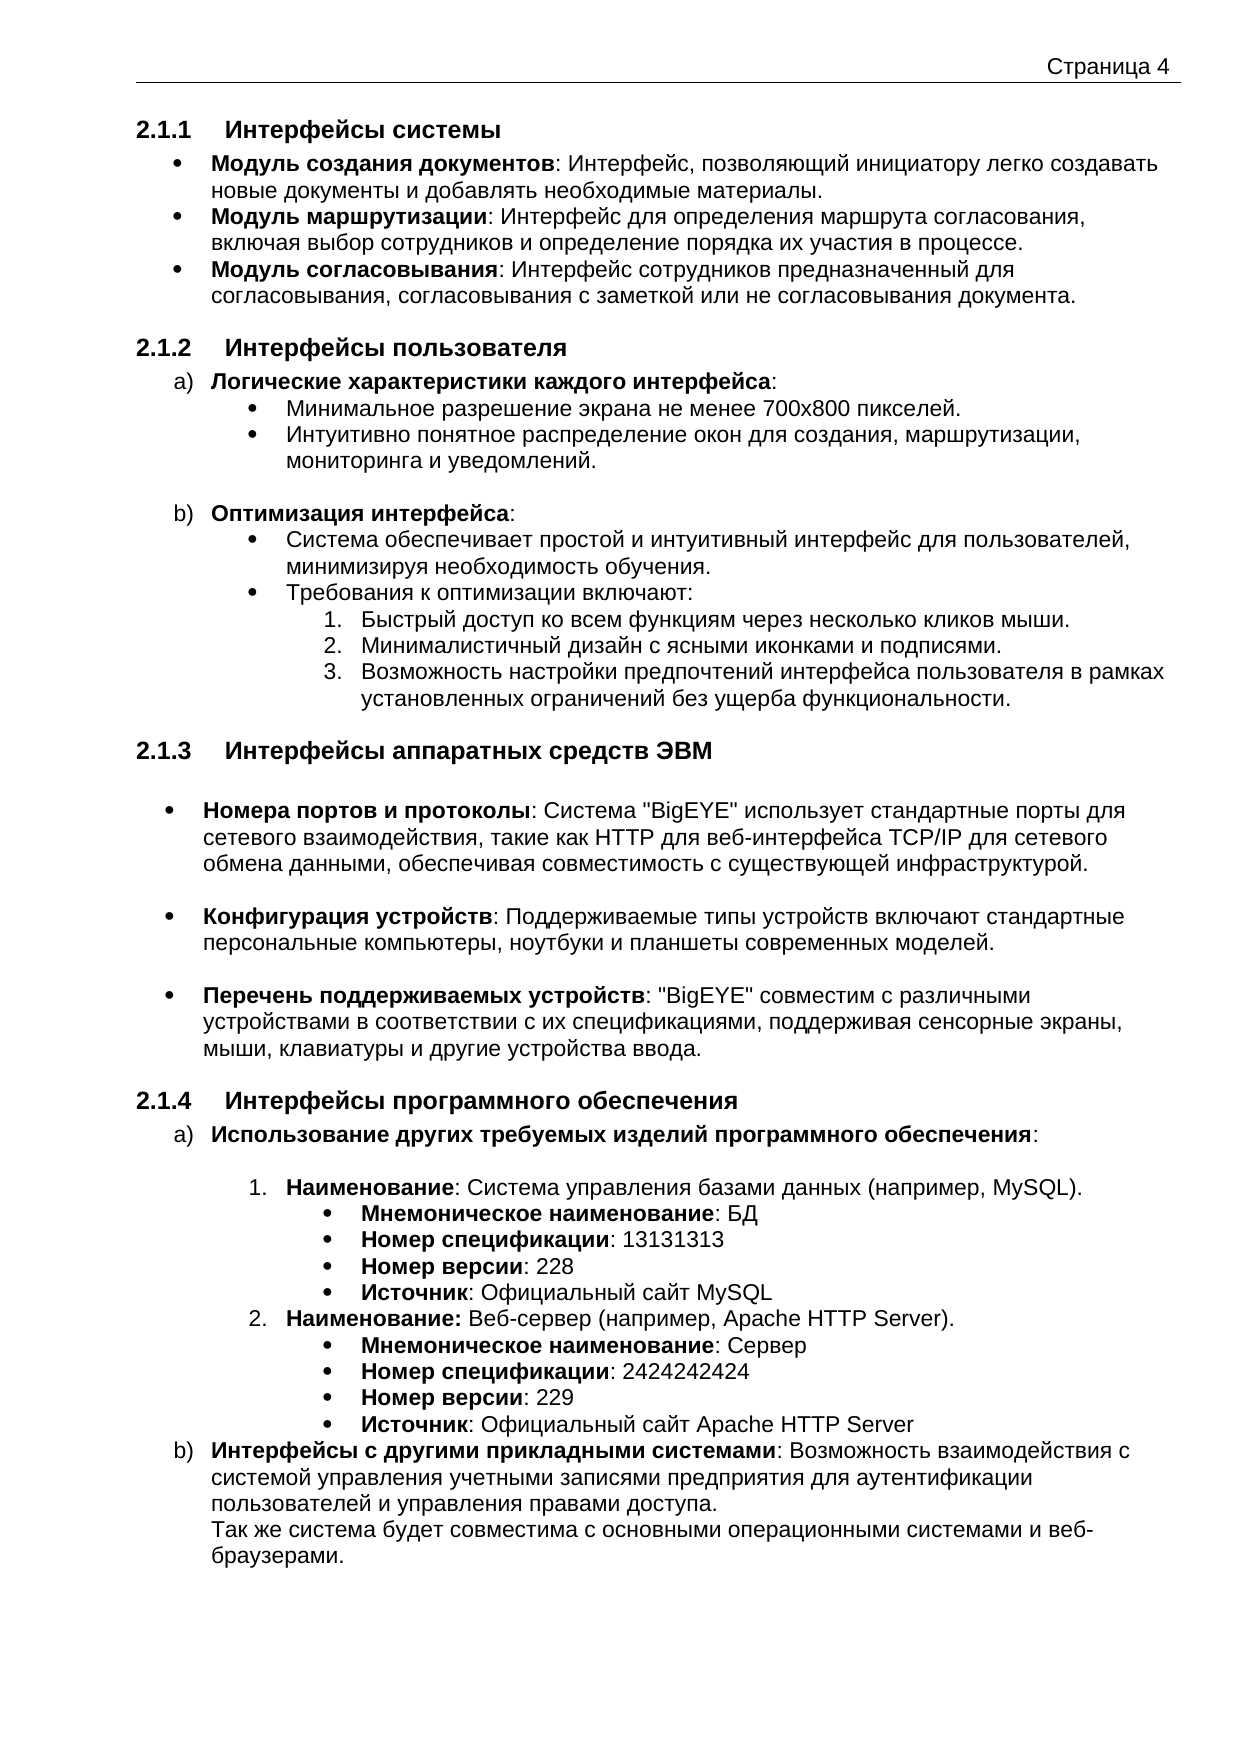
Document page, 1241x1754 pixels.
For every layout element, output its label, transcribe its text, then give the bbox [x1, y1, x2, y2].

list Минимальное разрешение экрана не менее 700x800 пикселей. [248, 395, 1181, 421]
list Мнемоническое наименование: БД [323, 1200, 1181, 1226]
list Оптимизация интерфейса: [173, 500, 1181, 526]
list Модуль согласовывания: Интерфейс сотрудников предназначенный для согласовывания, согласовывания с заметкой или не согласовывания документа. [173, 256, 1181, 308]
list Перечень поддерживаемых устройств: "BigEYE" совместим с различными устройствами в соответствии с их спецификациями, поддерживая сенсорные экраны, мыши, клавиатуры и другие устройства ввода. [165, 982, 1181, 1061]
list Наименование: Веб-сервер (например, Apache HTTP Server). [248, 1305, 1181, 1332]
list Минималистичный дизайн с ясными иконками и подписями. [323, 632, 1181, 658]
subtitle Интерфейсы аппаратных средств ЭВМ [136, 736, 1181, 765]
list Мнемоническое наименование: Сервер [323, 1332, 1181, 1358]
list Интуитивно понятное распределение окон для создания, маршрутизации, мониторинга и уведомлений. [248, 421, 1181, 474]
list Требования к оптимизации включают: [248, 579, 1181, 606]
list Номера портов и протоколы: Система "BigEYE" использует стандартные порты для сетевого взаимодействия, такие как HTTP для веб-интерфейса TCP/IP для сетевого обмена данными, обеспечивая совместимость с существующей инфраструктурой. [165, 797, 1181, 876]
list Возможность настройки предпочтений интерфейса пользователя в рамках установленных ограничений без ущерба функциональности. [323, 658, 1181, 711]
list Номер версии: 229 [323, 1384, 1181, 1411]
subtitle Интерфейсы программного обеспечения [136, 1086, 1181, 1114]
list Быстрый доступ ко всем функциям через несколько кликов мыши. [323, 606, 1181, 632]
list Конфигурация устройств: Поддерживаемые типы устройств включают стандартные персональные компьютеры, ноутбуки и планшеты современных моделей. [165, 903, 1181, 955]
subtitle Интерфейсы системы [136, 115, 1181, 144]
list Номер спецификации: 13131313 [323, 1226, 1181, 1253]
list Модуль маршрутизации: Интерфейс для определения маршрута согласования, включая выбор сотрудников и определение порядка их участия в процессе. [173, 203, 1181, 256]
list Модуль создания документов: Интерфейс, позволяющий инициатору легко создавать новые документы и добавлять необходимые материалы. [173, 150, 1181, 203]
list Номер спецификации: 2424242424 [323, 1358, 1181, 1384]
list Интерфейсы с другими прикладными системами: Возможность взаимодействия с системой управления учетными записями предприятия для аутентификации пользователей и управления правами доступа. Так же система будет совместима с основными операционными системами и веб-браузерами. [173, 1437, 1181, 1569]
list Использование других требуемых изделий программного обеспечения: [173, 1121, 1181, 1147]
list Номер версии: 228 [323, 1253, 1181, 1279]
list Источник: Официальный сайт Apache HTTP Server [323, 1411, 1181, 1437]
list Источник: Официальный сайт MySQL [323, 1279, 1181, 1305]
list Система обеспечивает простой и интуитивный интерфейс для пользователей, минимизируя необходимость обучения. [248, 526, 1181, 579]
list Наименование: Система управления базами данных (например, MySQL). [248, 1173, 1181, 1200]
subtitle Интерфейсы пользователя [136, 333, 1181, 362]
list Логические характеристики каждого интерфейса: [173, 368, 1181, 395]
